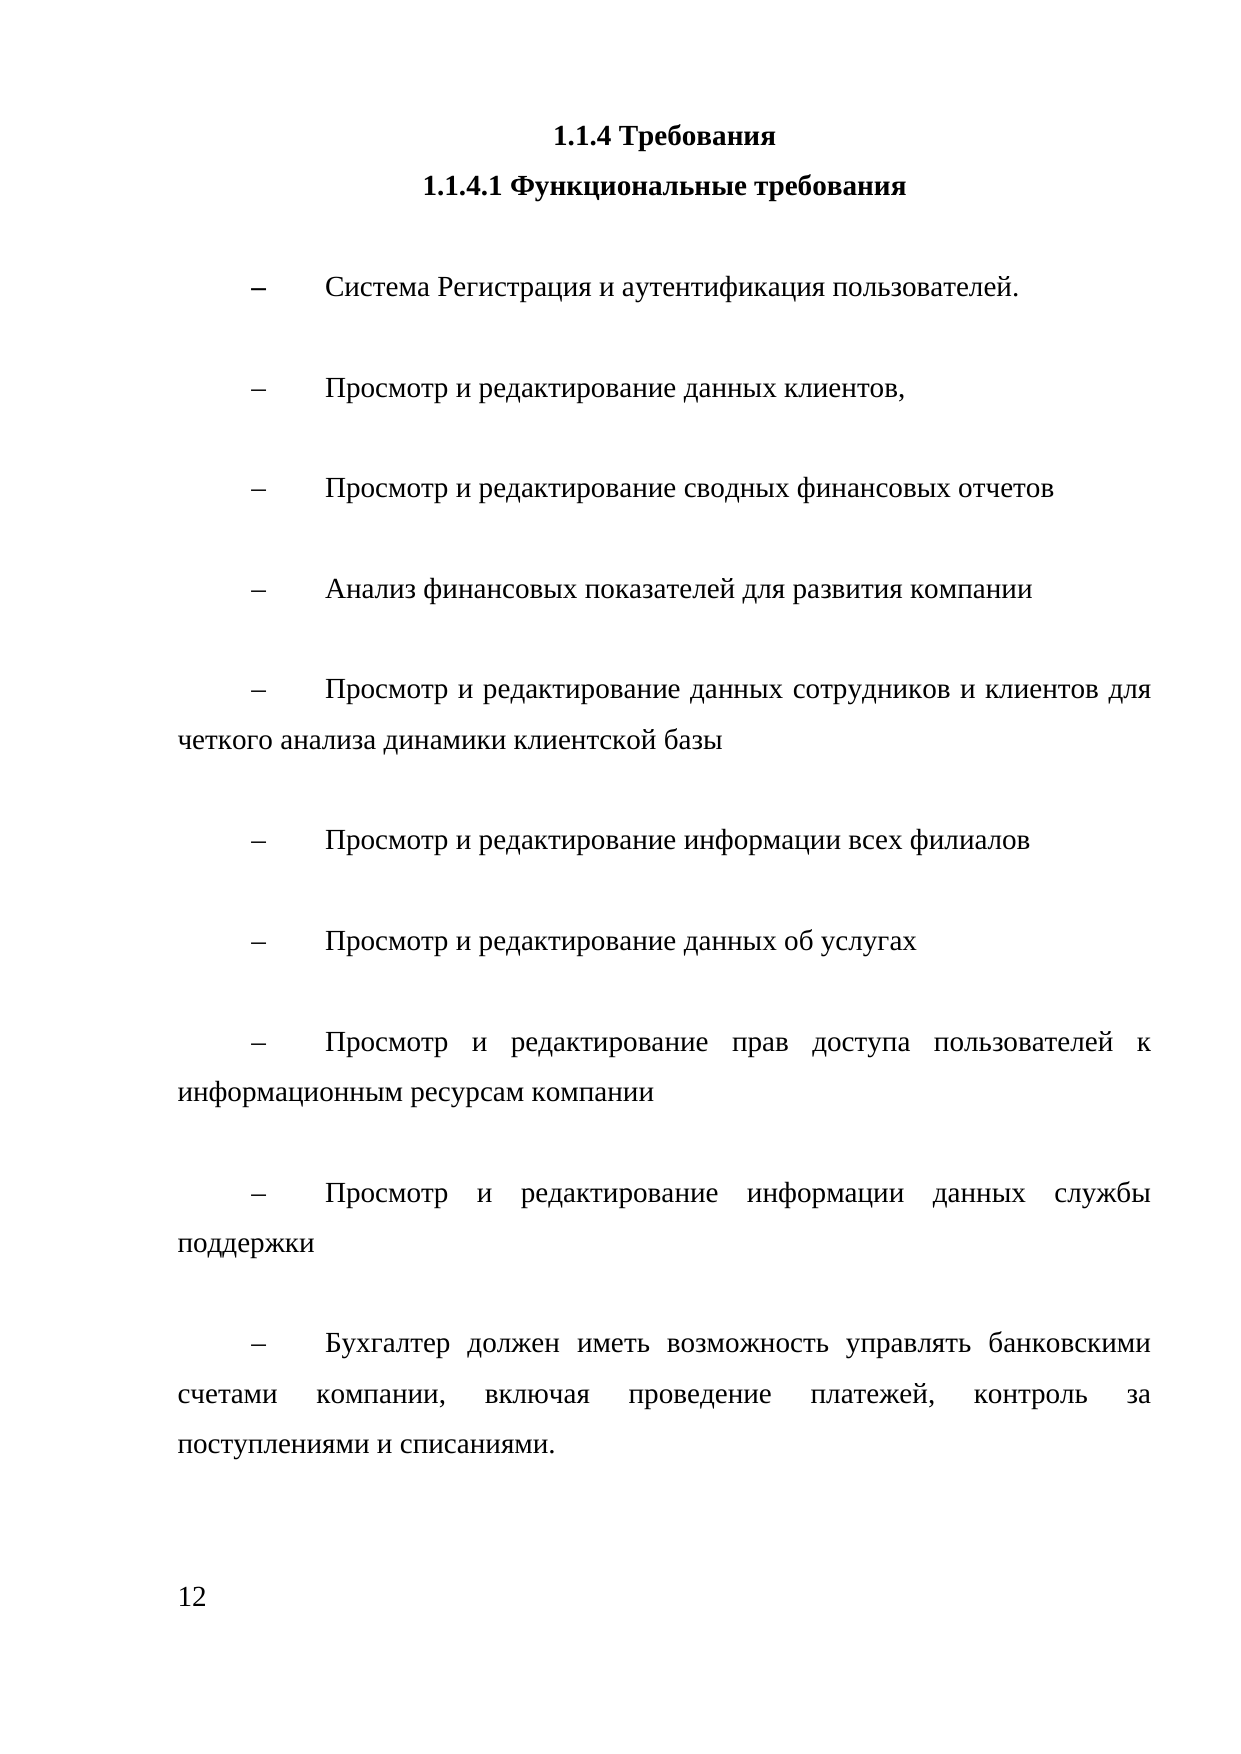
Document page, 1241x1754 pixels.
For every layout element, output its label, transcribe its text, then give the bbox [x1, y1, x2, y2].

list Просмотр и редактирование информации всех филиалов [177, 822, 1152, 856]
list Бухгалтер должен иметь возможность управлять банковскими счетами компании, включая проведение платежей, контроль за поступлениями и списаниями. [177, 1326, 1152, 1460]
text 1.1.4.1 Функциональные требования [177, 168, 1152, 202]
text 1.1.4 Требования [177, 118, 1152, 152]
list Просмотр и редактирование данных клиентов, [177, 370, 1152, 403]
list Просмотр и редактирование информации данных службы поддержки [177, 1175, 1152, 1258]
list Система Регистрация и аутентификация пользователей. [177, 269, 1152, 303]
list Просмотр и редактирование прав доступа пользователей к информационным ресурсам компании [177, 1024, 1152, 1108]
list Просмотр и редактирование сводных финансовых отчетов [177, 470, 1152, 504]
list Просмотр и редактирование данных сотрудников и клиентов для четкого анализа динамики клиентской базы [177, 672, 1152, 755]
list Анализ финансовых показателей для развития компании [177, 571, 1152, 604]
list Просмотр и редактирование данных об услугах [177, 923, 1152, 957]
